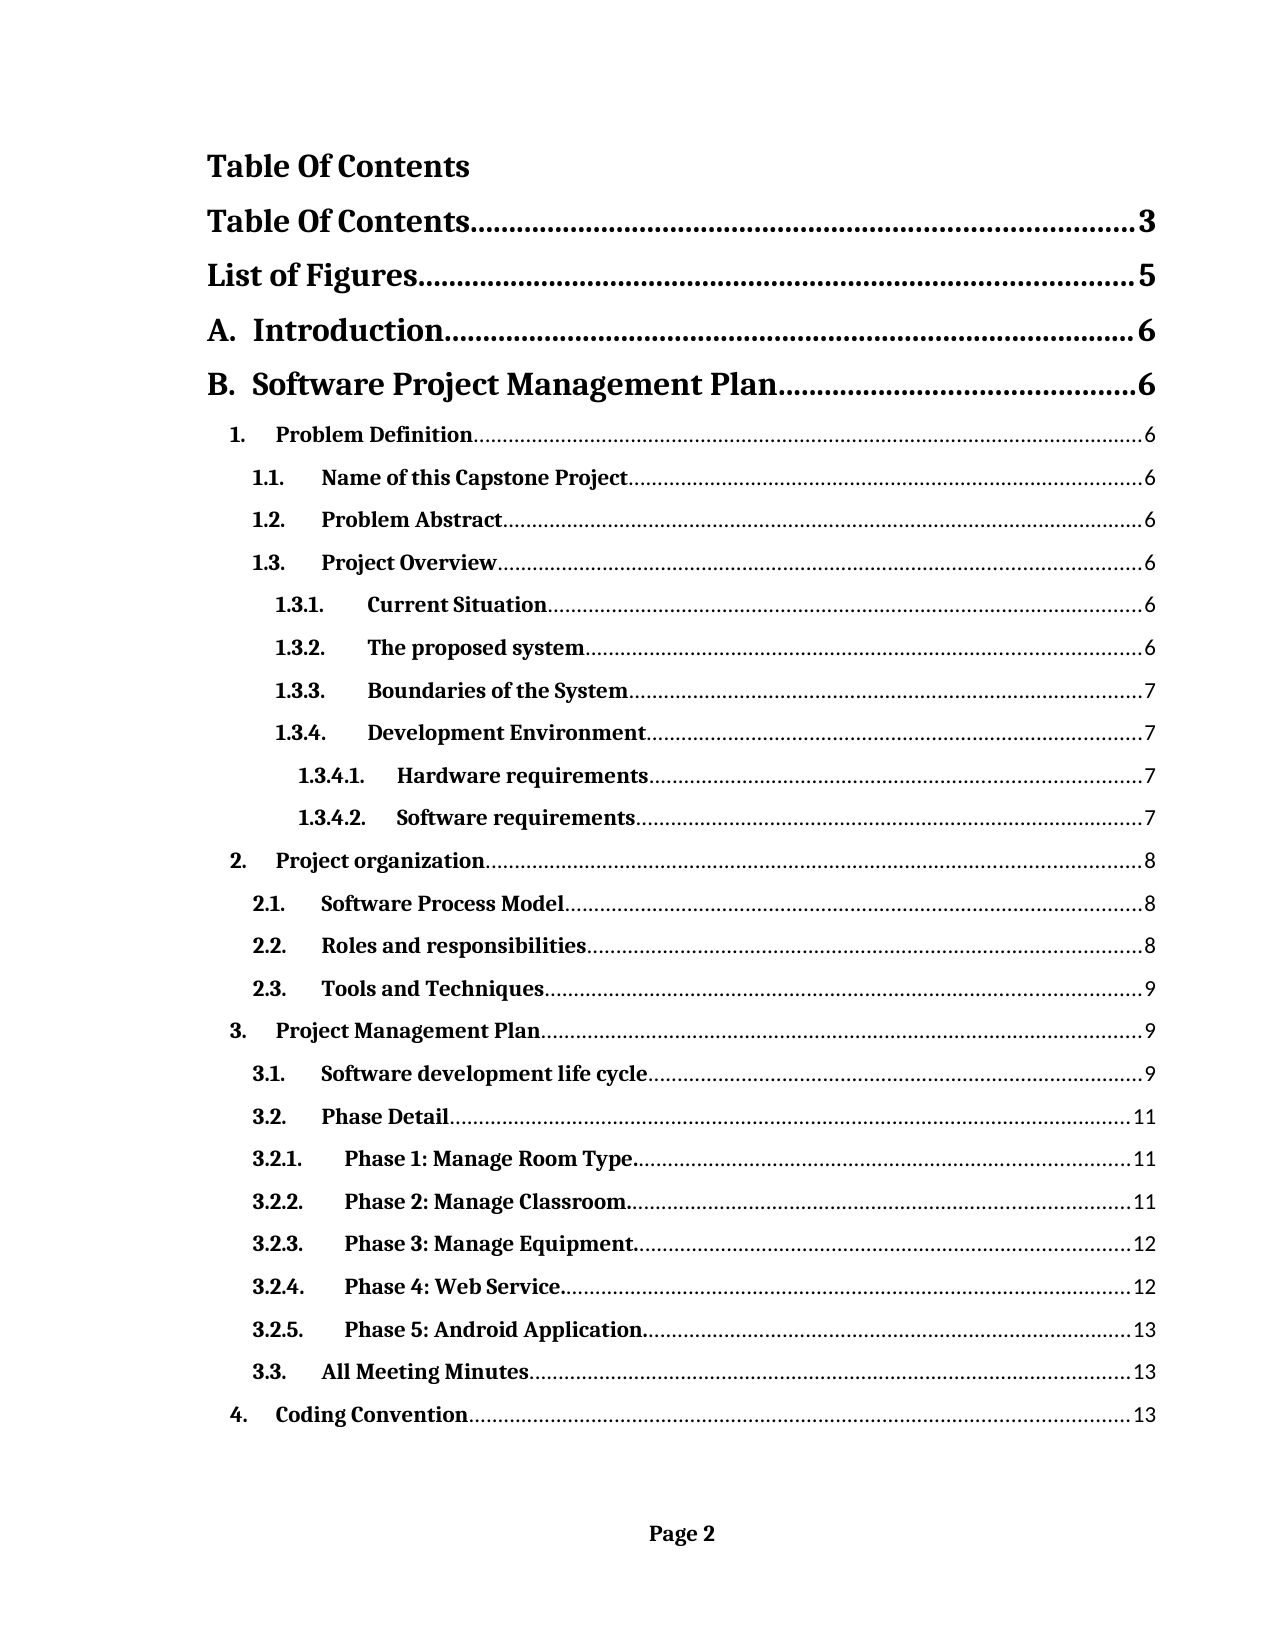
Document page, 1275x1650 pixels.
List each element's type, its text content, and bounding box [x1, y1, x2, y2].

text 3.2.4. Phase 4: Web Service. 12 [253, 1272, 1157, 1300]
text 1.3.1. Current Situation 6 [276, 591, 1157, 618]
text 1.2. Problem Abstract 6 [253, 505, 1157, 533]
text 1.3.3. Boundaries of the System 7 [276, 676, 1157, 704]
text 2. Project organization 8 [230, 846, 1157, 874]
text 3.2. Phase Detail 11 [253, 1102, 1157, 1130]
text 2.1. Software Process Model 8 [253, 889, 1157, 917]
text 1.3.2. The proposed system 6 [276, 633, 1157, 661]
text 3.2.5. Phase 5: Android Application. 13 [253, 1315, 1157, 1343]
text List of Figures 5 [207, 257, 1157, 295]
text 1.3.4.2. Software requirements 7 [298, 803, 1157, 832]
text 1.3. Project Overview 6 [253, 548, 1157, 576]
text 3.2.2. Phase 2: Manage Classroom. 11 [253, 1187, 1157, 1215]
text Table Of Contents 3 [207, 202, 1157, 241]
text 3. Project Management Plan 9 [230, 1017, 1157, 1044]
text 3.3. All Meeting Minutes 13 [253, 1357, 1157, 1385]
text 3.2.1. Phase 1: Manage Room Type. 11 [253, 1144, 1157, 1172]
text 4. Coding Convention 13 [230, 1400, 1157, 1428]
text A. Introduction 6 [207, 311, 1157, 349]
text 3.2.3. Phase 3: Manage Equipment. 12 [253, 1229, 1157, 1258]
text 1.3.4.1. Hardware requirements 7 [298, 761, 1157, 789]
text 2.2. Roles and responsibilities 8 [253, 931, 1157, 959]
text 3.1. Software development life cycle 9 [253, 1059, 1157, 1087]
text 1.1. Name of this Capstone Project 6 [253, 463, 1157, 491]
text 2.3. Tools and Techniques 9 [253, 974, 1157, 1002]
text 1.3.4. Development Environment 7 [276, 718, 1157, 746]
text Table Of Contents [207, 148, 1157, 186]
text 1. Problem Definition 6 [230, 420, 1157, 448]
text B. Software Project Management Plan 6 [207, 366, 1157, 404]
